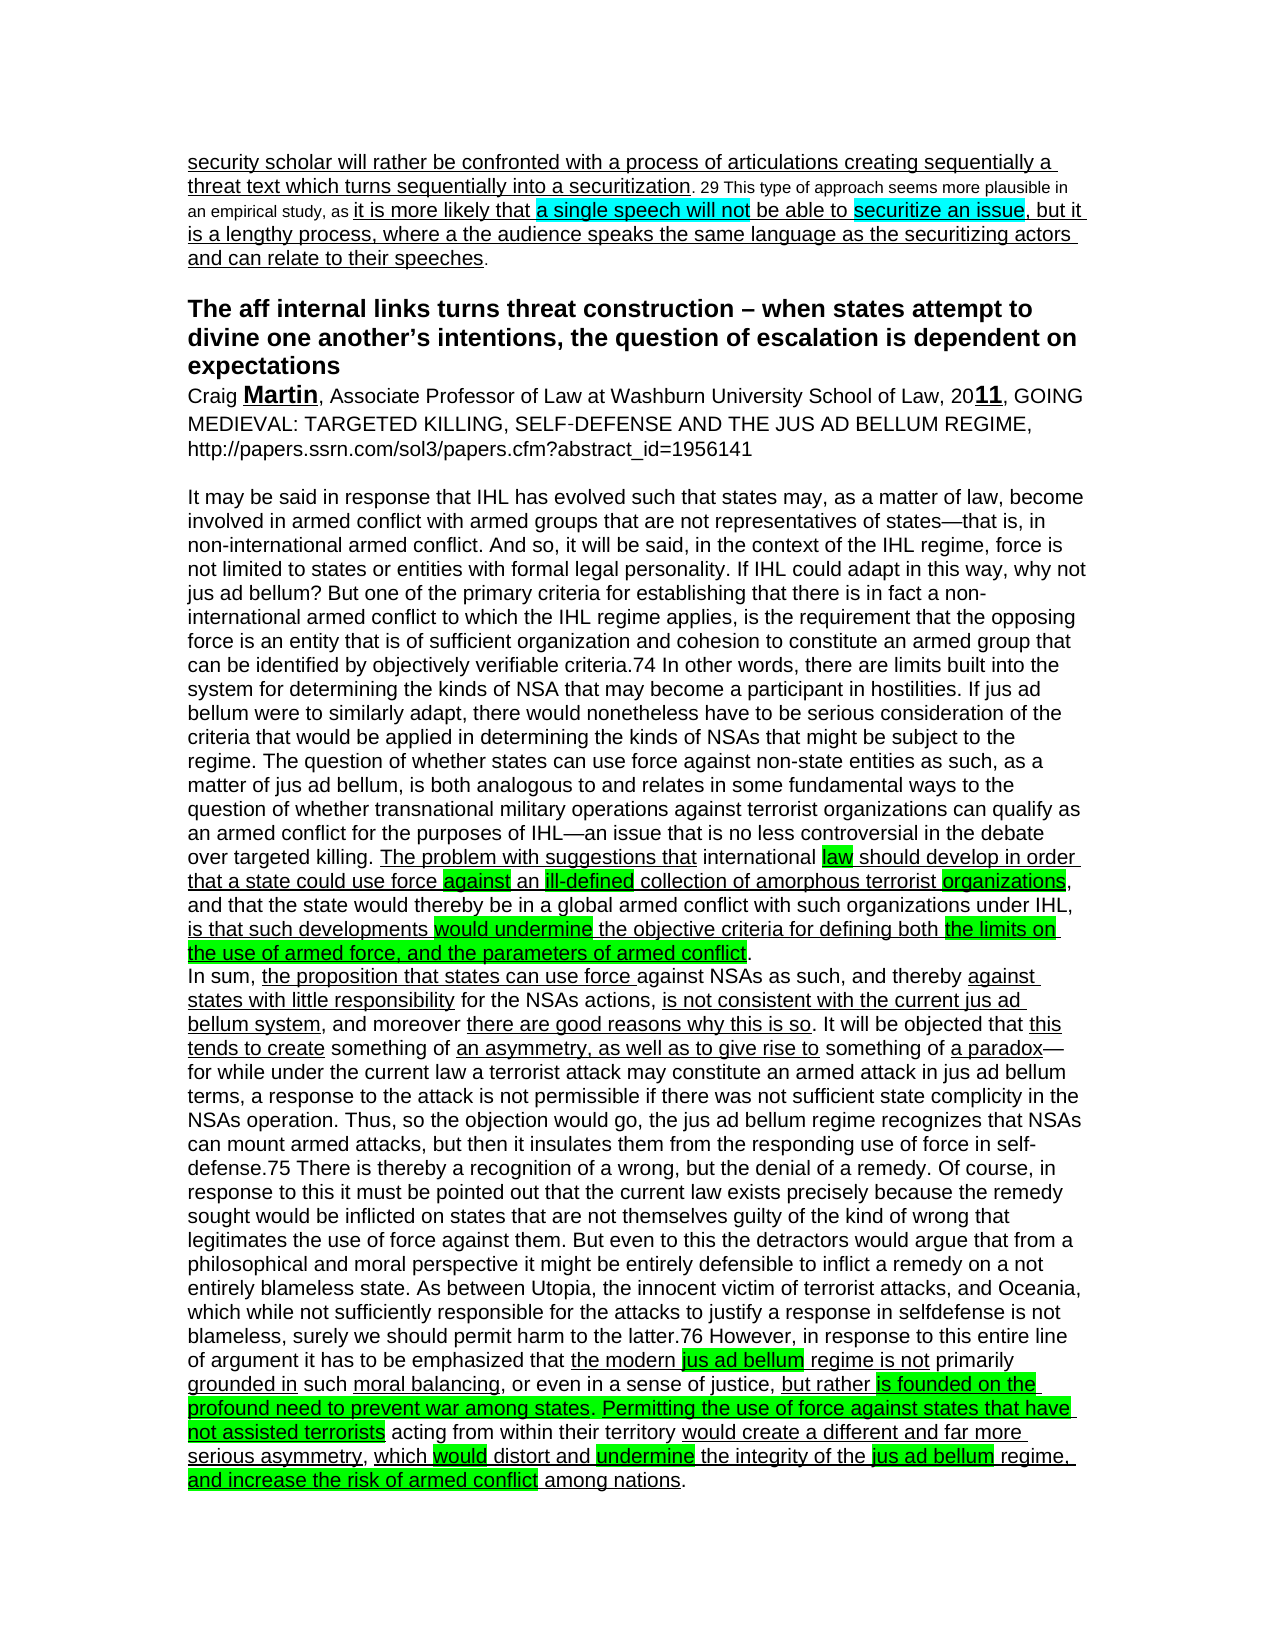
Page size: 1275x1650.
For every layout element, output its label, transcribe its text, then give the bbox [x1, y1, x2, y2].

text Craig Martin, Associate Professor of Law at Washburn University School of Law, 2011, GOING MEDIEVAL: TARGETED KILLING, SELFDEFENSE AND THE JUS AD BELLUM REGIME, http://papers.ssrn.com/sol3/papers.cfm?abstract_id=1956141 [187, 380, 1087, 461]
subtitle The aff internal links turns threat construction – when states attempt to divine one another’s intentions, the question of escalation is dependent on expectations [187, 294, 1087, 380]
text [187, 150, 1087, 270]
text It may be said in response that IHL has evolved such that states may, as a matter of law, become involved in armed conflict with armed groups that are not representatives of states—that is, in non-international armed conflict. And so, it will be said, in the context of the IHL regime, force is not limited to states or entities with formal legal personality. If IHL could adapt in this way, why not jus ad bellum? But one of the primary criteria for establishing that there is in fact a non-international armed conflict to which the IHL regime applies, is the requirement that the opposing force is an entity that is of sufficient organization and cohesion to constitute an armed group that can be identified by objectively verifiable criteria.74 In other words, there are limits built into the system for determining the kinds of NSA that may become a participant in hostilities. If jus ad bellum were to similarly adapt, there would nonetheless have to be serious consideration of the criteria that would be applied in determining the kinds of NSAs that might be subject to the regime. The question of whether states can use force against non-state entities as such, as a matter of jus ad bellum, is both analogous to and relates in some fundamental ways to the question of whether transnational military operations against terrorist organizations can qualify as an armed conflict for the purposes of IHL—an issue that is no less controversial in the debate over targeted killing. The problem with suggestions that international law should develop in order that a state could use force against an ill-defined collection of amorphous terrorist organizations, and that the state would thereby be in a global armed conflict with such organizations under IHL, is that such developments would undermine the objective criteria for defining both the limits on the use of armed force, and the parameters of armed conflict. [187, 485, 1087, 964]
text In sum, the proposition that states can use force against NSAs as such, and thereby against states with little responsibility for the NSAs actions, is not consistent with the current jus ad bellum system, and moreover there are good reasons why this is so. It will be objected that this tends to create something of an asymmetry, as well as to give rise to something of a paradox—for while under the current law a terrorist attack may constitute an armed attack in jus ad bellum terms, a response to the attack is not permissible if there was not sufficient state complicity in the NSAs operation. Thus, so the objection would go, the jus ad bellum regime recognizes that NSAs can mount armed attacks, but then it insulates them from the responding use of force in self-defense.75 There is thereby a recognition of a wrong, but the denial of a remedy. Of course, in response to this it must be pointed out that the current law exists precisely because the remedy sought would be inflicted on states that are not themselves guilty of the kind of wrong that legitimates the use of force against them. But even to this the detractors would argue that from a philosophical and moral perspective it might be entirely defensible to inflict a remedy on a not entirely blameless state. As between Utopia, the innocent victim of terrorist attacks, and Oceania, which while not sufficiently responsible for the attacks to justify a response in selfdefense is not blameless, surely we should permit harm to the latter.76 However, in response to this entire line of argument it has to be emphasized that the modern jus ad bellum regime is not primarily grounded in such moral balancing, or even in a sense of justice, but rather is founded on the profound need to prevent war among states. Permitting the use of force against states that have not assisted terrorists acting from within their territory would create a different and far more serious asymmetry, which would distort and undermine the integrity of the jus ad bellum regime, and increase the risk of armed conflict among nations. [187, 964, 1087, 1491]
